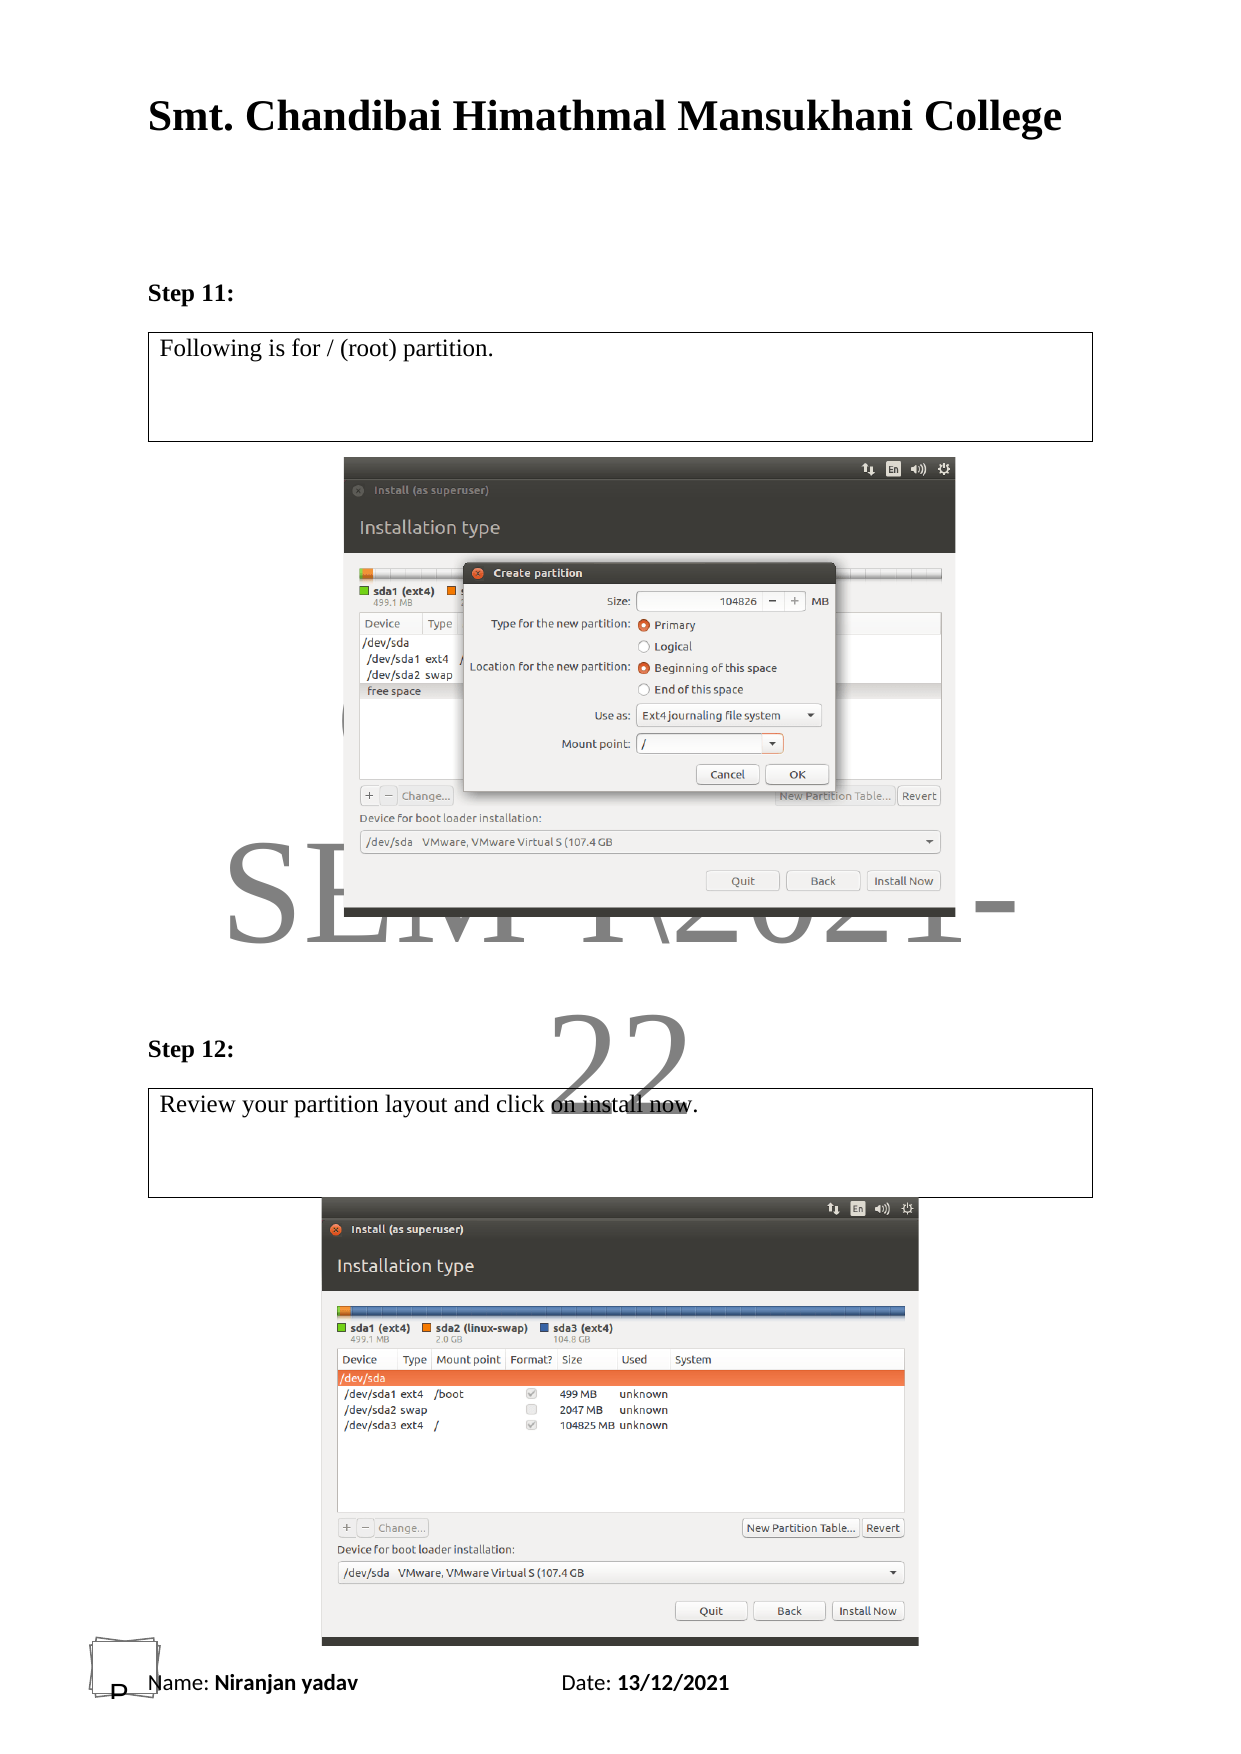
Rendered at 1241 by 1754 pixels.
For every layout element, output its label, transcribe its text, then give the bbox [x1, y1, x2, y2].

picture [321, 1197, 919, 1646]
table_header Following is for / (root) partition. [149, 333, 1092, 441]
text Step 11: [148, 278, 1093, 307]
text Step 12: [148, 1034, 1093, 1063]
table_header Review your partition layout and click on install now. [149, 1089, 1092, 1197]
picture [343, 457, 956, 917]
